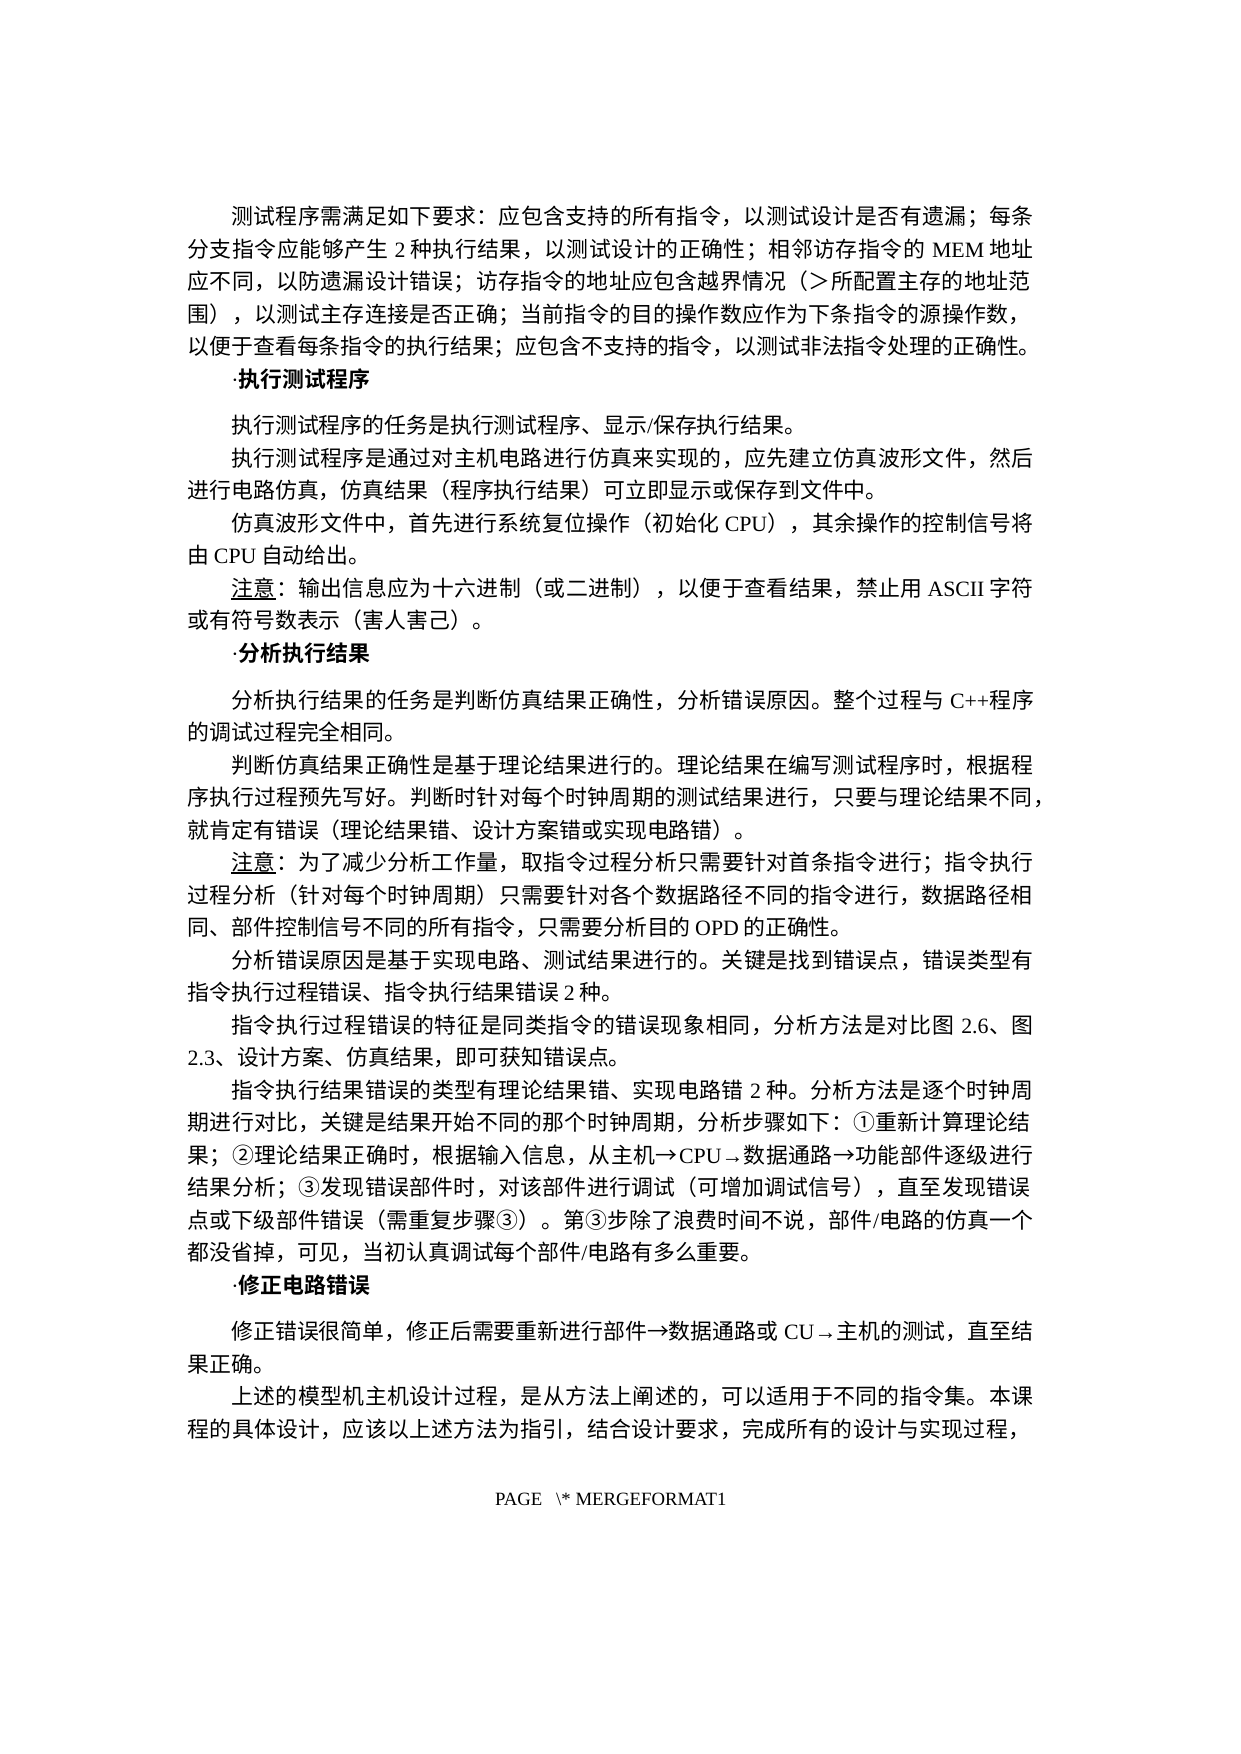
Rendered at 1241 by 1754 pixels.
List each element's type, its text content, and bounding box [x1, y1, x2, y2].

text ·执行测试程序 [187, 361, 1034, 394]
text 修正错误很简单，修正后需要重新进行部件→数据通路或CU→主机的测试，直至结果正确。 [187, 1314, 1034, 1379]
text 分析执行结果的任务是判断仿真结果正确性，分析错误原因。整个过程与C++程序的调试过程完全相同。 [187, 682, 1034, 747]
text 注意：输出信息应为十六进制（或二进制），以便于查看结果，禁止用ASCII字符或有符号数表示（害人害己）。 [187, 571, 1034, 636]
text 注意：为了减少分析工作量，取指令过程分析只需要针对首条指令进行；指令执行过程分析（针对每个时钟周期）只需要针对各个数据路径不同的指令进行，数据路径相同、部件控制信号不同的所有指令，只需要分析目的OPD的正确性。 [187, 845, 1034, 942]
text 分析错误原因是基于实现电路、测试结果进行的。关键是找到错误点，错误类型有指令执行过程错误、指令执行结果错误2种。 [187, 942, 1034, 1007]
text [187, 1379, 1034, 1444]
text 仿真波形文件中，首先进行系统复位操作（初始化CPU），其余操作的控制信号将由CPU自动给出。 [187, 506, 1034, 571]
text 判断仿真结果正确性是基于理论结果进行的。理论结果在编写测试程序时，根据程序执行过程预先写好。判断时针对每个时钟周期的测试结果进行，只要与理论结果不同，就肯定有错误（理论结果错、设计方案错或实现电路错）。 [187, 747, 1034, 845]
text 指令执行过程错误的特征是同类指令的错误现象相同，分析方法是对比图2.6、图2.3、设计方案、仿真结果，即可获知错误点。 [187, 1007, 1034, 1072]
text 执行测试程序的任务是执行测试程序、显示/保存执行结果。 [187, 408, 1034, 441]
text ·分析执行结果 [187, 636, 1034, 668]
text 执行测试程序是通过对主机电路进行仿真来实现的，应先建立仿真波形文件，然后进行电路仿真，仿真结果（程序执行结果）可立即显示或保存到文件中。 [187, 441, 1034, 506]
text ·修正电路错误 [187, 1267, 1034, 1300]
text 指令执行结果错误的类型有理论结果错、实现电路错2种。分析方法是逐个时钟周期进行对比，关键是结果开始不同的那个时钟周期，分析步骤如下：①重新计算理论结果；②理论结果正确时，根据输入信息，从主机→CPU→数据通路→功能部件逐级进行结果分析；③发现错误部件时，对该部件进行调试（可增加调试信号），直至发现错误点或下级部件错误（需重复步骤③）。第③步除了浪费时间不说，部件/电路的仿真一个都没省掉，可见，当初认真调试每个部件/电路有多么重要。 [187, 1072, 1034, 1267]
text 测试程序需满足如下要求：应包含支持的所有指令，以测试设计是否有遗漏；每条分支指令应能够产生2种执行结果，以测试设计的正确性；相邻访存指令的MEM地址应不同，以防遗漏设计错误；访存指令的地址应包含越界情况（＞所配置主存的地址范围），以测试主存连接是否正确；当前指令的目的操作数应作为下条指令的源操作数，以便于查看每条指令的执行结果；应包含不支持的指令，以测试非法指令处理的正确性。 [187, 199, 1034, 361]
